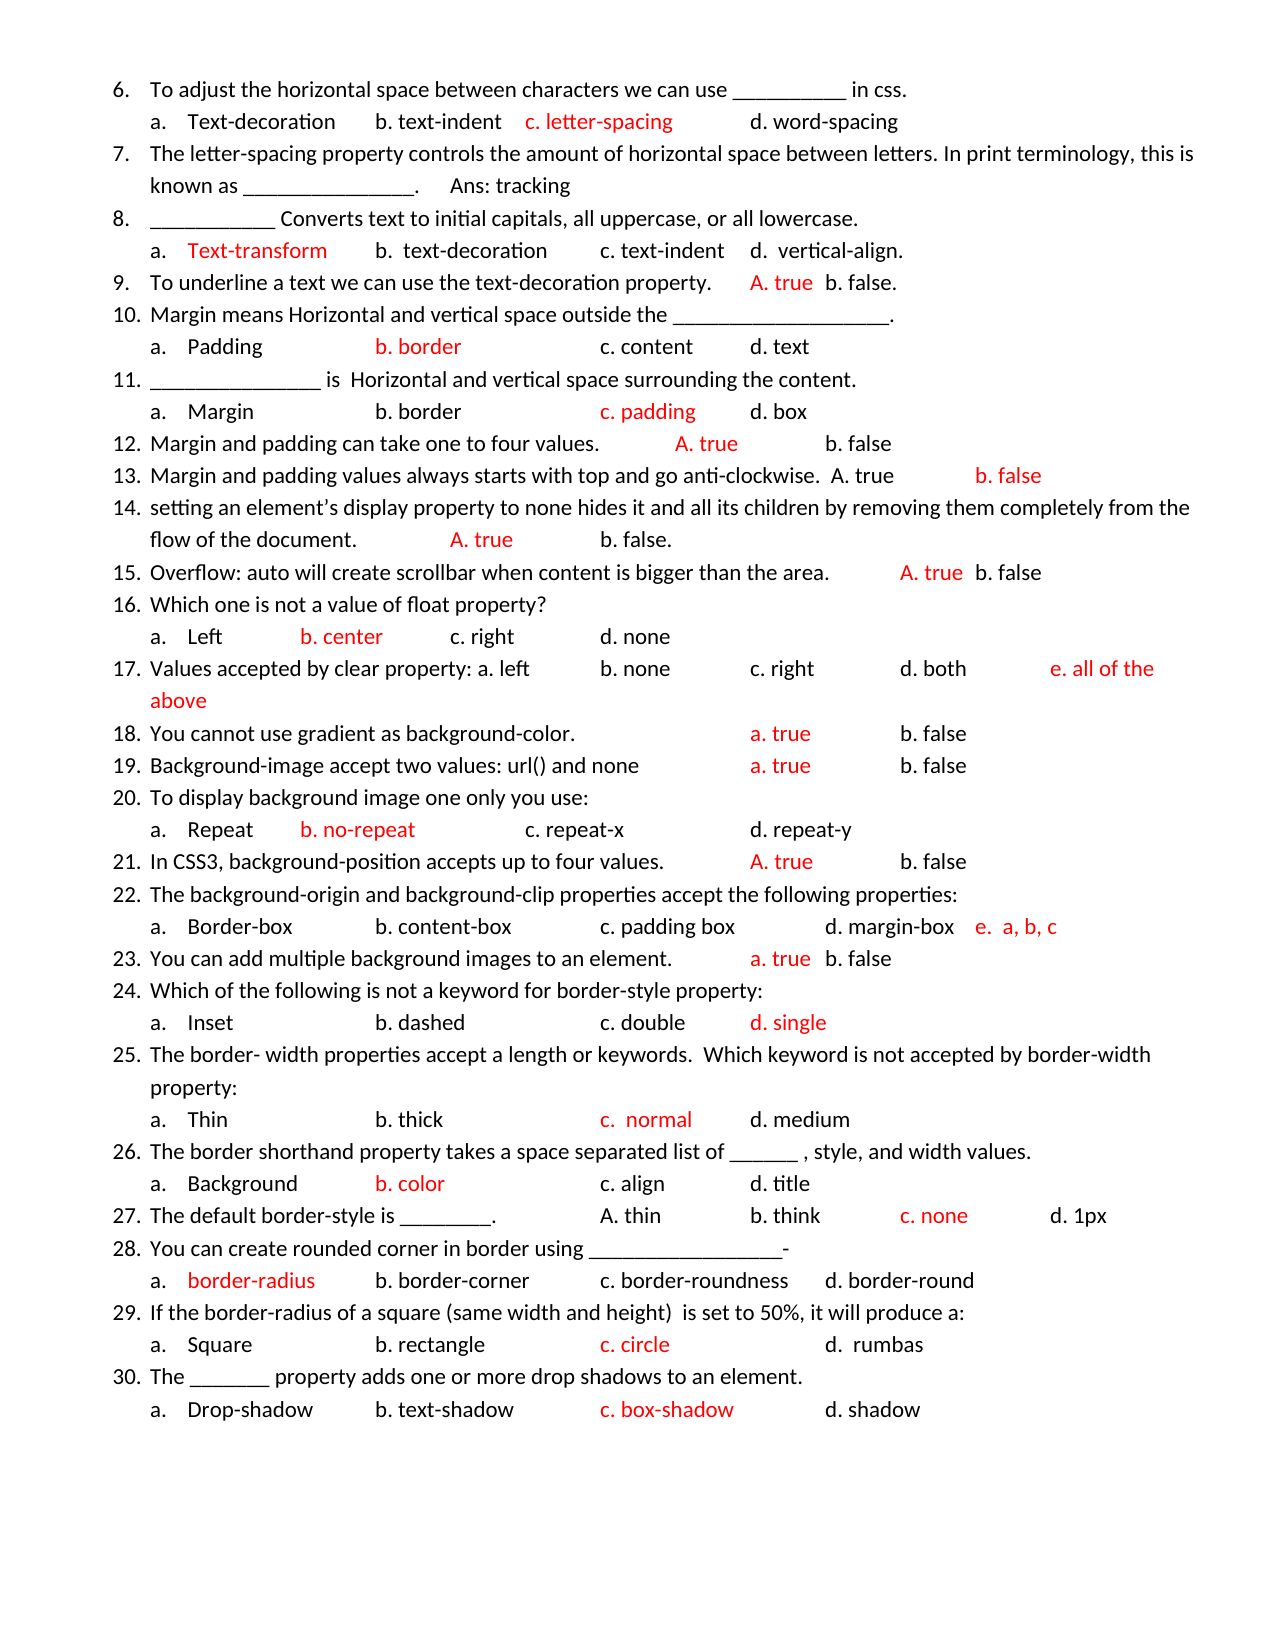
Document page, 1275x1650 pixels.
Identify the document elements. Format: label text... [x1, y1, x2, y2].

list The border- width properties accept a length or keywords. Which keyword is not accepted by border-width property: [112, 1041, 1200, 1101]
list In CSS3, background-position accepts up to four values. A. true b. false [112, 847, 1200, 876]
list Overflow: auto will create scrollbar when content is bigger than the area. A. true b. false [112, 558, 1200, 586]
list Margin b. border c. padding d. box [150, 397, 1200, 425]
list Drop-shadow b. text-shadow c. box-shadow d. shadow [150, 1395, 1200, 1423]
list The border shorthand property takes a space separated list of ______ , style, and width values. [112, 1137, 1200, 1165]
list Inset b. dashed c. double d. single [150, 1008, 1200, 1036]
list _______________ is Horizontal and vertical space surrounding the content. [112, 365, 1200, 393]
list Margin and padding can take one to four values. A. true b. false [112, 429, 1200, 457]
list Repeat b. no-repeat c. repeat-x d. repeat-y [150, 815, 1200, 843]
list Margin and padding values always starts with top and go anti-clockwise. A. true b. false [112, 461, 1200, 489]
list Text-decoration b. text-indent c. letter-spacing d. word-spacing [150, 107, 1200, 135]
list To adjust the horizontal space between characters we can use __________ in css. [112, 75, 1200, 103]
list border-radius b. border-corner c. border-roundness d. border-round [150, 1266, 1200, 1294]
list setting an element’s display property to none hides it and all its children by removing them completely from the flow of the document. A. true b. false. [112, 493, 1200, 554]
list To display background image one only you use: [112, 783, 1200, 811]
list Values accepted by clear property: a. left b. none c. right d. both e. all of the above [112, 654, 1200, 714]
list Left b. center c. right d. none [150, 622, 1200, 650]
list You can add multiple background images to an element. a. true b. false [112, 944, 1200, 972]
list You can create rounded corner in border using _________________- [112, 1234, 1200, 1262]
list Square b. rectangle c. circle d. rumbas [150, 1330, 1200, 1358]
list The letter-spacing property controls the amount of horizontal space between letters. In print terminology, this is known as _______________. Ans: tracking [112, 139, 1200, 199]
list To underline a text we can use the text-decoration property. A. true b. false. [112, 268, 1200, 296]
list Background b. color c. align d. title [150, 1169, 1200, 1197]
list The default border-style is ________. A. thin b. think c. none d. 1px [112, 1202, 1200, 1229]
list The background-origin and background-clip properties accept the following properties: [112, 880, 1200, 908]
list If the border-radius of a square (same width and height) is set to 50%, it will produce a: [112, 1298, 1200, 1326]
list Margin means Horizontal and vertical space outside the ___________________. [112, 300, 1200, 328]
list Text-transform b. text-decoration c. text-indent d. vertical-align. [150, 236, 1200, 264]
list Background-image accept two values: url() and none a. true b. false [112, 751, 1200, 779]
list The _______ property adds one or more drop shadows to an element. [112, 1362, 1200, 1391]
list Thin b. thick c. normal d. medium [150, 1105, 1200, 1133]
list You cannot use gradient as background-color. a. true b. false [112, 719, 1200, 747]
list Border-box b. content-box c. padding box d. margin-box e. a, b, c [150, 912, 1200, 940]
list ___________ Converts text to initial capitals, all uppercase, or all lowercase. [112, 204, 1200, 232]
list Which one is not a value of float property? [112, 590, 1200, 618]
list Which of the following is not a keyword for border-style property: [112, 976, 1200, 1004]
list Padding b. border c. content d. text [150, 332, 1200, 361]
